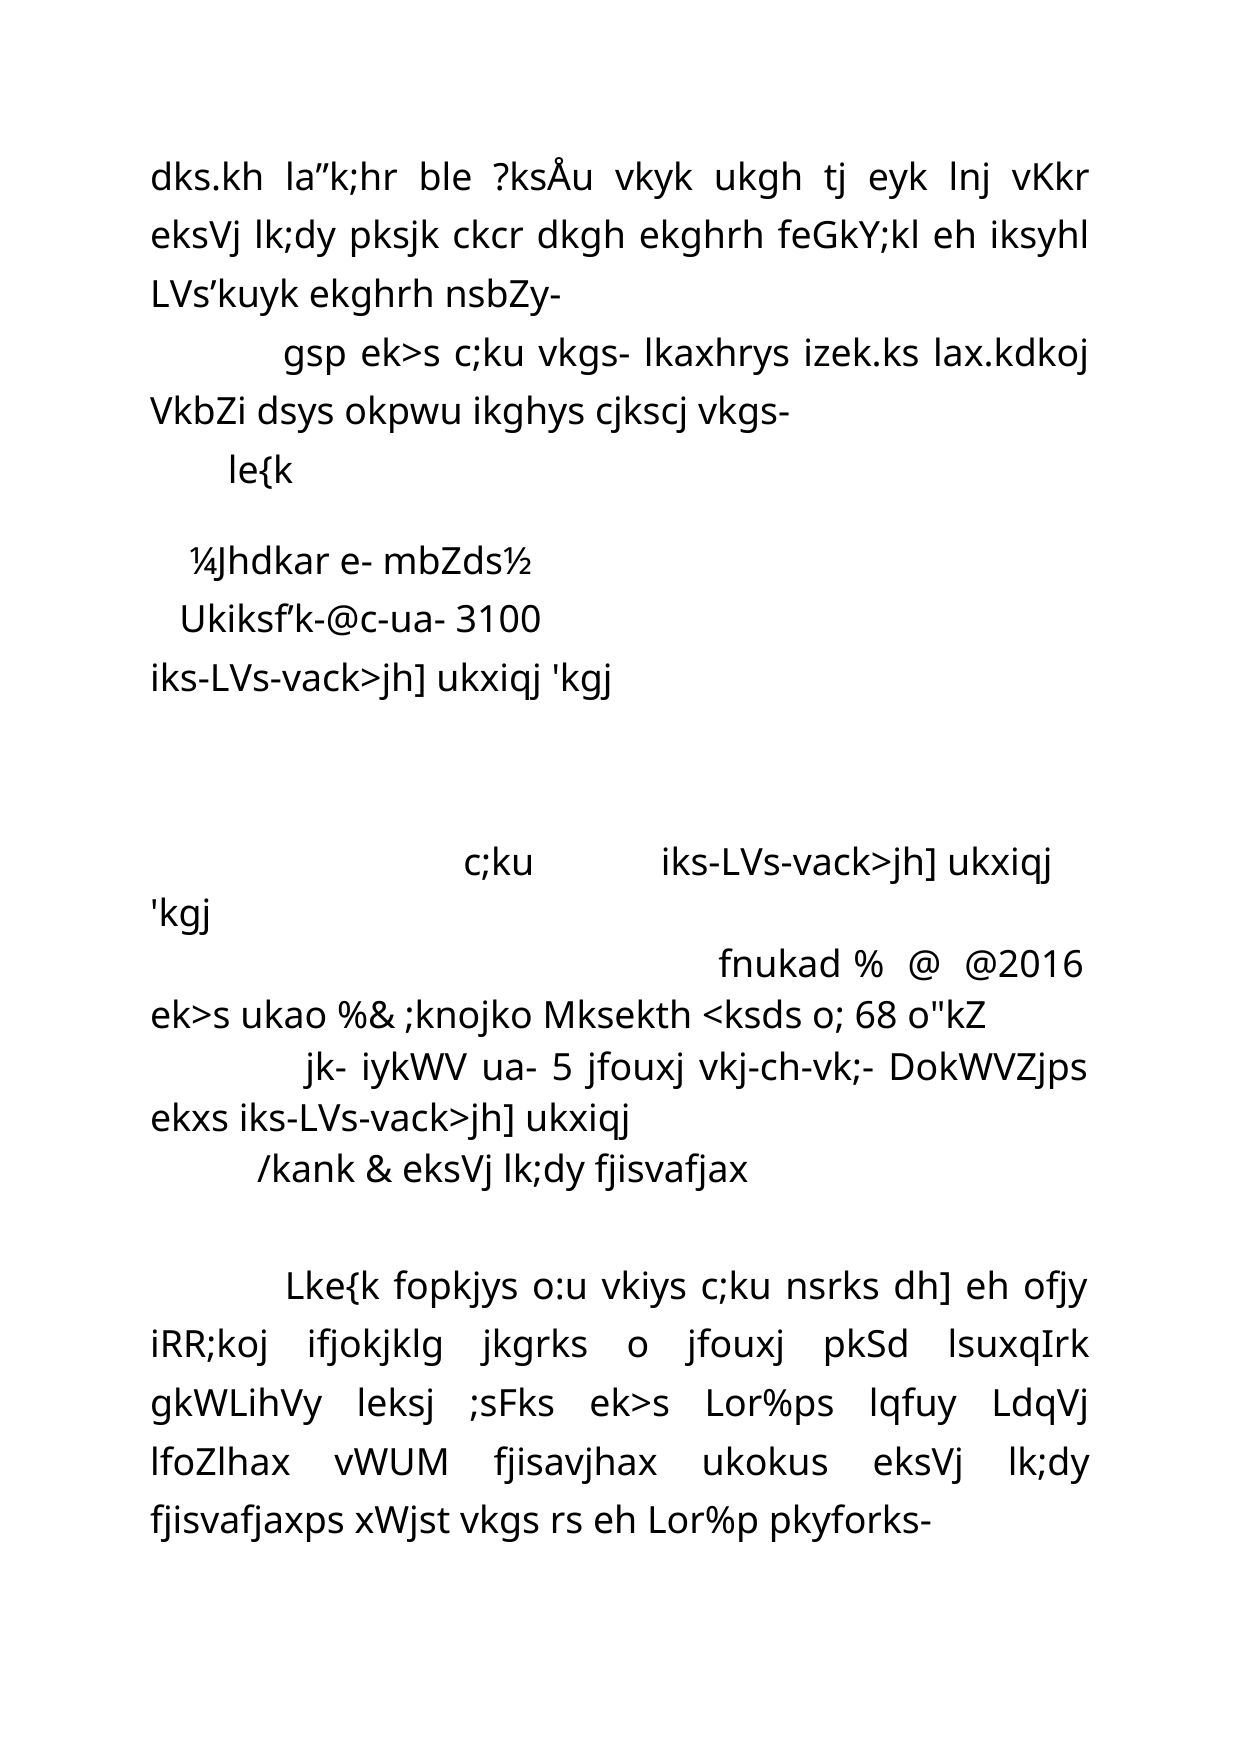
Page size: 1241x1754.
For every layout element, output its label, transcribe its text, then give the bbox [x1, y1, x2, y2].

text Ukiksf’k-@c-ua- 3100 [150, 593, 1090, 644]
text /kank & eksVj lk;dy fjisvafjax [150, 1142, 1090, 1193]
text c;ku iks-LVs-vack>jh] ukxiqj 'kgj [150, 836, 1090, 938]
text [150, 150, 1090, 318]
text iks-LVs-vack>jh] ukxiqj 'kgj [150, 651, 1090, 702]
text fnukad % @ @2016 ek>s ukao %& ;knojko Mksekth <ksds o; 68 o"kZ [150, 938, 1090, 1040]
text ¼Jhdkar e- mbZds½ [150, 534, 1090, 585]
text le{k [150, 443, 1090, 494]
text Lke{k fopkjys o:u vkiys c;ku nsrks dh] eh ofjy iRR;koj ifjokjklg jkgrks o jfouxj pkSd lsuxqIrk gkWLihVy leksj ;sFks ek>s Lor%ps lqfuy LdqVj lfoZlhax vWUM fjisavjhax ukokus eksVj lk;dy fjisvafjaxps xWjst vkgs rs eh Lor%p pkyforks- [150, 1259, 1090, 1545]
text gsp ek>s c;ku vkgs- lkaxhrys izek.ks lax.kdkoj VkbZi dsys okpwu ikghys cjkscj vkgs- [150, 326, 1090, 436]
text jk- iykWV ua- 5 jfouxj vkj-ch-vk;- DokWVZjps ekxs iks-LVs-vack>jh] ukxiqj [150, 1040, 1090, 1142]
